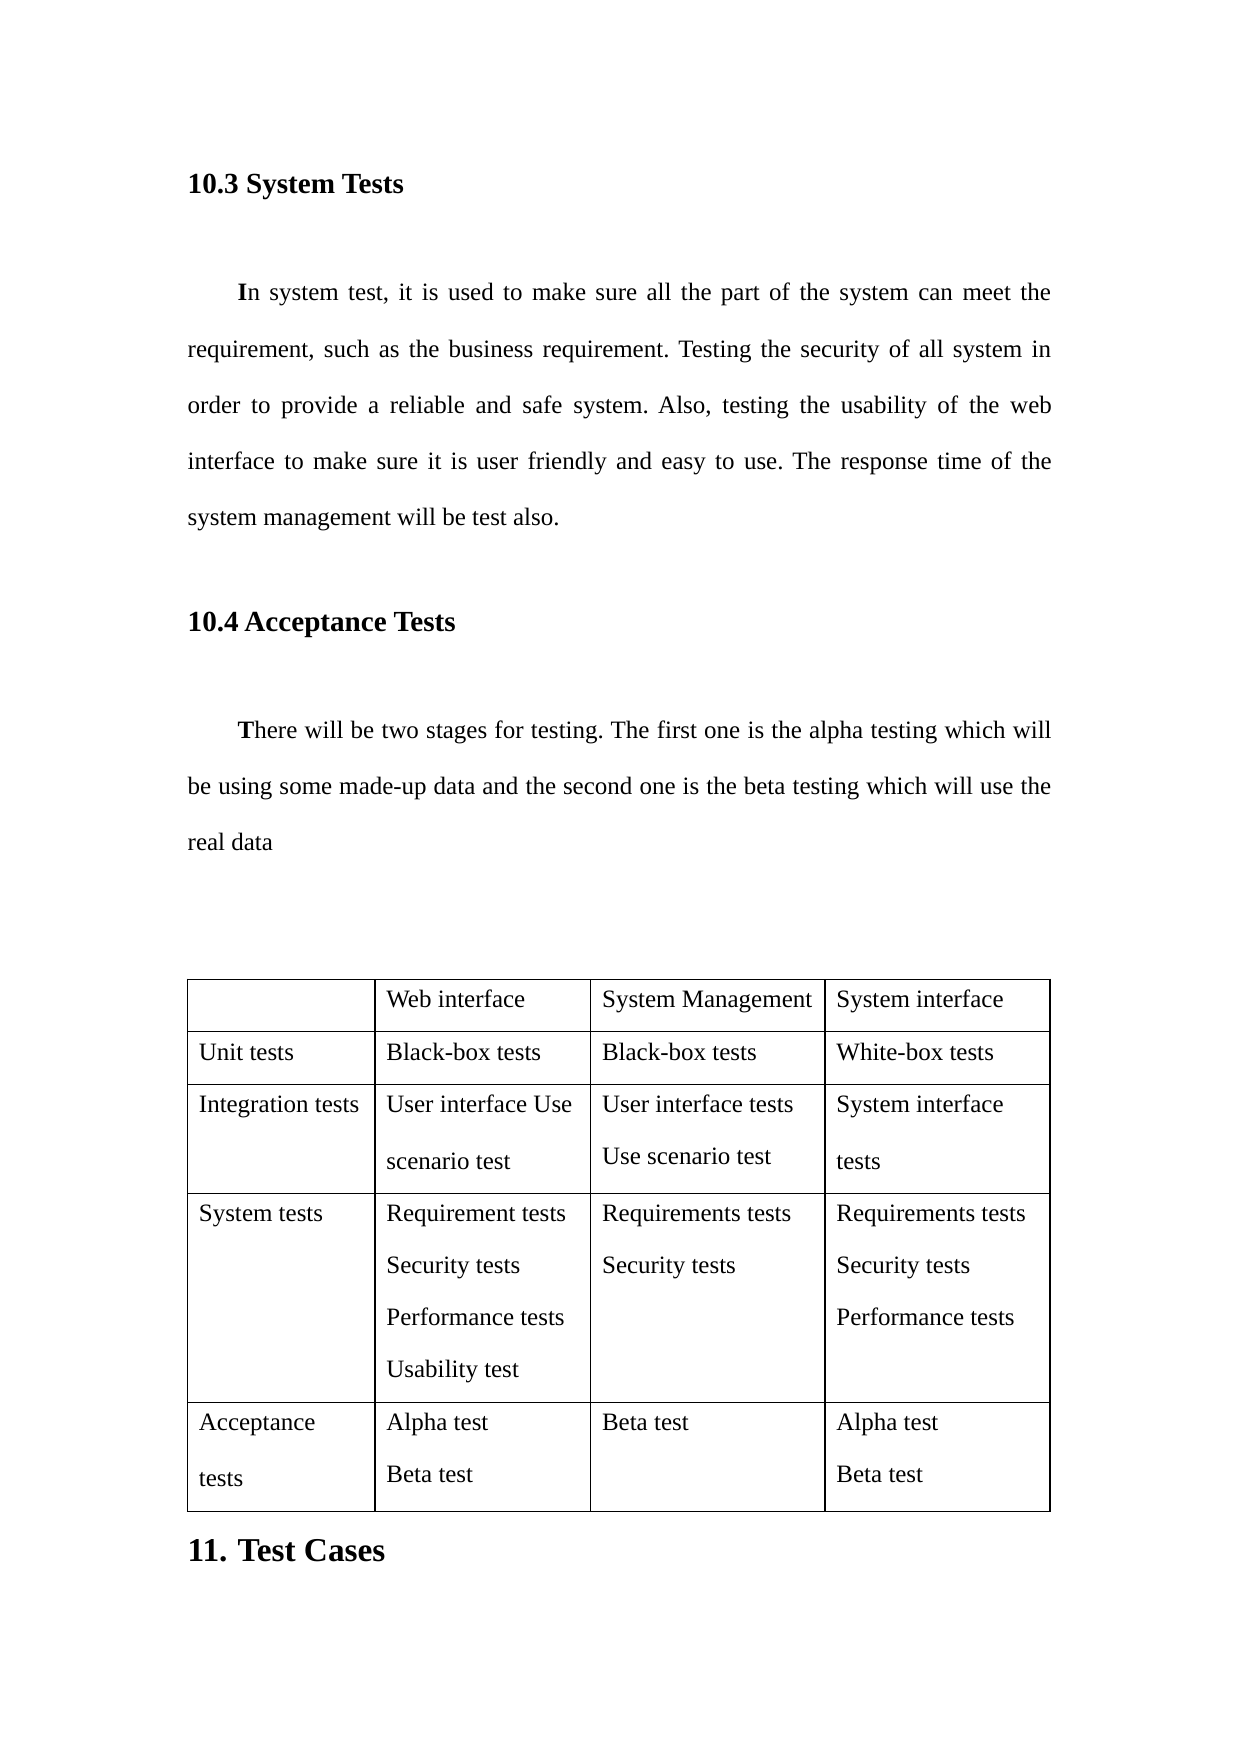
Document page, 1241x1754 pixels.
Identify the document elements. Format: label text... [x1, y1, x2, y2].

text In system test, it is used to make sure all the part of the system can meet the requirement, such as the business requirement. Testing the security of all system in order to provide a reliable and safe system. Also, testing the usability of the web interface to make sure it is user friendly and easy to use. The response time of the system management will be test also. [187, 273, 1053, 536]
table_cell Requirements tests Security tests [591, 1194, 824, 1402]
table_header Web interface [376, 980, 590, 1031]
table_header System Management [591, 980, 824, 1031]
table_cell Integration tests [188, 1085, 374, 1193]
text 10.3 System Tests [187, 164, 1053, 202]
table_header System interface [826, 980, 1049, 1031]
table_cell Requirements tests Security tests Performance tests [826, 1194, 1049, 1402]
table_cell Black-box tests [376, 1032, 590, 1084]
table_cell System interface tests [826, 1085, 1049, 1193]
text There will be two stages for testing. The first one is the alpha testing which will be using some made-up data and the second one is the beta testing which will use the real data [187, 710, 1053, 860]
table_cell Unit tests [188, 1032, 374, 1084]
table_cell User interface tests Use scenario test [591, 1085, 824, 1193]
list Test Cases [187, 1512, 1053, 1587]
table_cell Requirement tests Security tests Performance tests Usability test [376, 1194, 590, 1402]
table_cell Alpha test Beta test [376, 1403, 590, 1511]
table_cell User interface Use scenario test [376, 1085, 590, 1193]
table_cell Alpha test Beta test [826, 1403, 1049, 1511]
table_cell Black-box tests [591, 1032, 824, 1084]
text 10.4 Acceptance Tests [187, 602, 1053, 639]
table_cell Acceptance tests [188, 1403, 374, 1511]
table_header [188, 980, 374, 1031]
table_cell Beta test [591, 1403, 824, 1511]
table_cell System tests [188, 1194, 374, 1402]
table_cell White-box tests [826, 1032, 1049, 1084]
